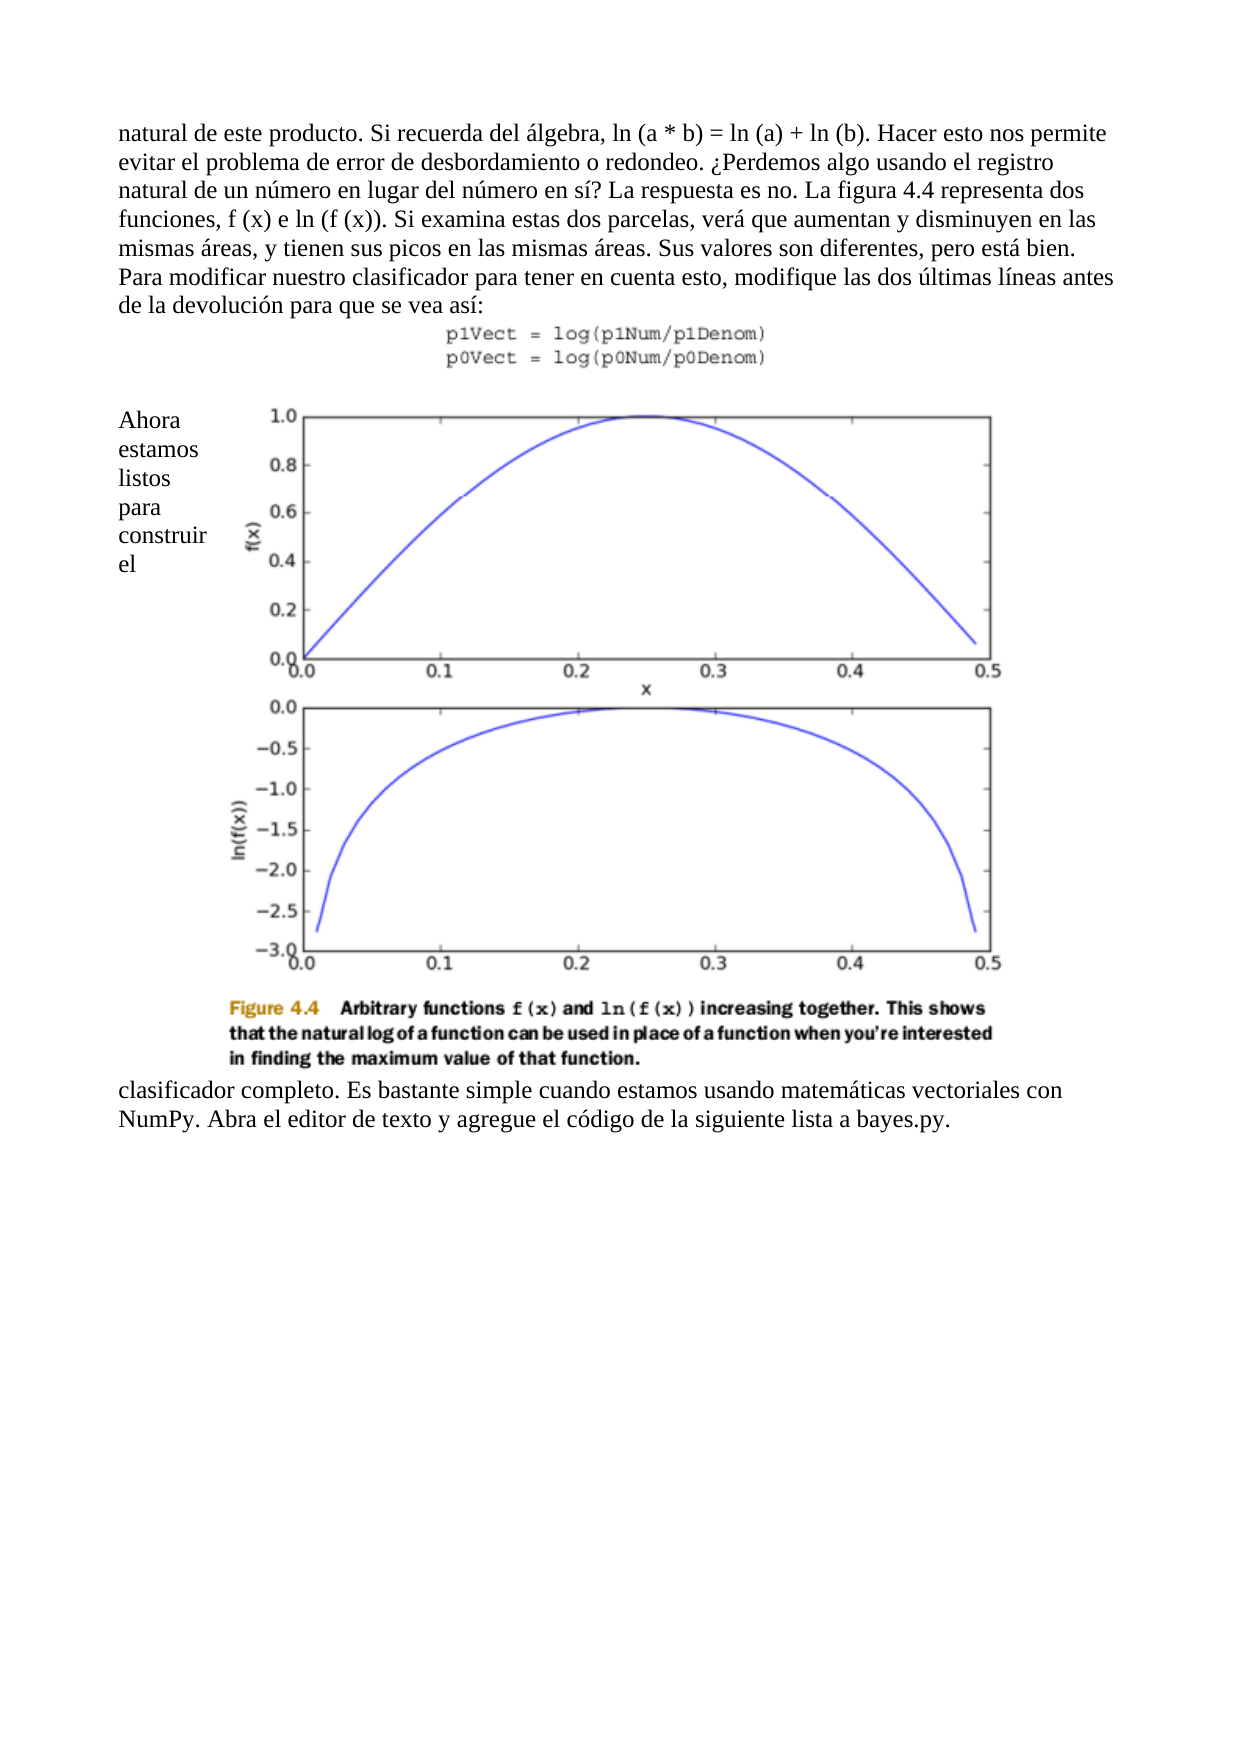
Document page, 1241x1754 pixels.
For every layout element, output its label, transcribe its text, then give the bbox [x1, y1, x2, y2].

picture [214, 319, 1026, 1076]
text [118, 118, 1122, 319]
